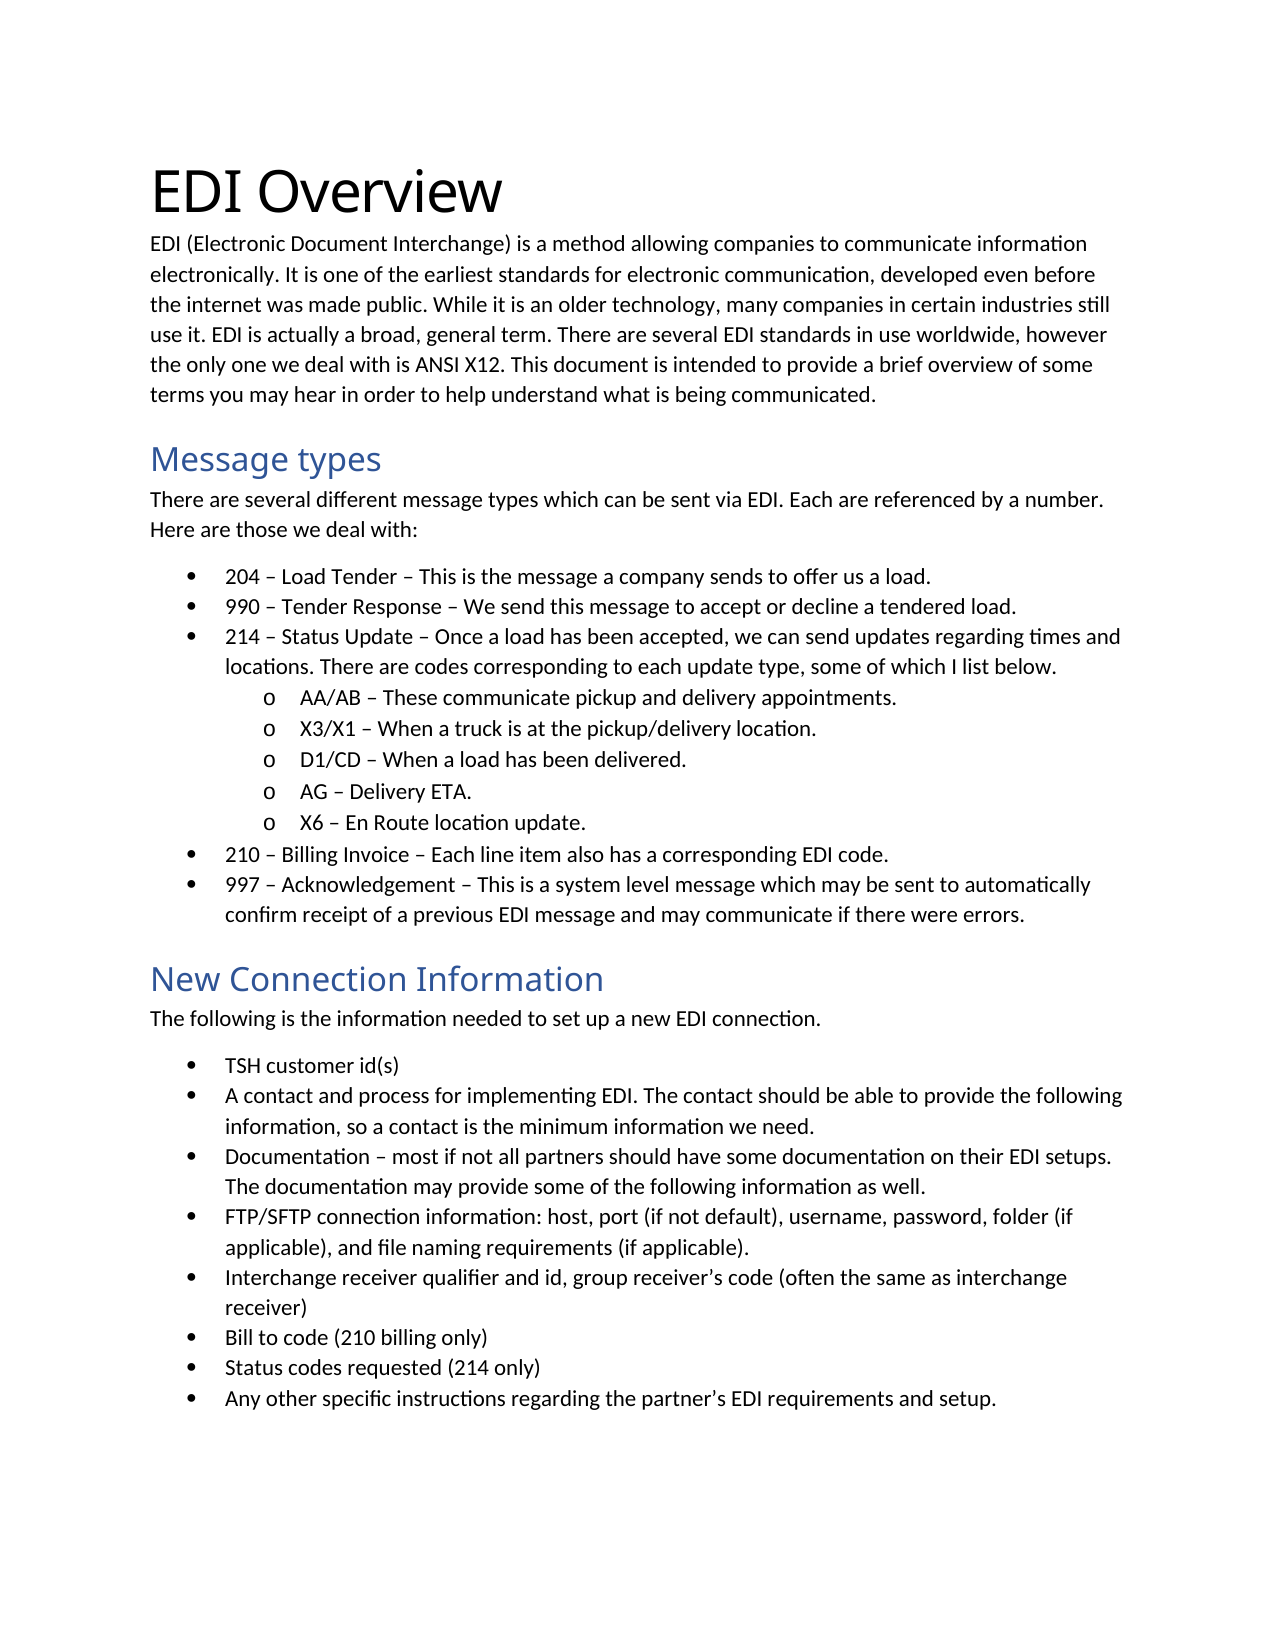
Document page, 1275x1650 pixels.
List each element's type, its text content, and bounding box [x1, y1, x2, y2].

list 210 – Billing Invoice – Each line item also has a corresponding EDI code. [187, 840, 1125, 868]
list AG – Delivery ETA. [262, 777, 1125, 806]
list D1/CD – When a load has been delivered. [262, 746, 1125, 775]
list 214 – Status Update – Once a load has been accepted, we can send updates regarding times and locations. There are codes corresponding to each update type, some of which I list below. [187, 622, 1125, 680]
list 997 – Acknowledgement – This is a system level message which may be sent to automatically confirm receipt of a previous EDI message and may communicate if there were errors. [187, 870, 1125, 928]
text EDI (Electronic Document Interchange) is a method allowing companies to communicate information electronically. It is one of the earliest standards for electronic communication, developed even before the internet was made public. While it is an older technology, many companies in certain industries still use it. EDI is actually a broad, general term. There are several EDI standards in use worldwide, however the only one we deal with is ANSI X12. This document is intended to provide a brief overview of some terms you may hear in order to help understand what is being communicated. [150, 229, 1125, 408]
list 204 – Load Tender – This is the message a company sends to offer us a load. [187, 562, 1125, 590]
list Status codes requested (214 only) [187, 1353, 1125, 1381]
text The following is the information needed to set up a new EDI connection. [150, 1004, 1125, 1032]
list 990 – Tender Response – We send this message to accept or decline a tendered load. [187, 592, 1125, 620]
list Bill to code (210 billing only) [187, 1323, 1125, 1351]
list AA/AB – These communicate pickup and delivery appointments. [262, 683, 1125, 712]
subtitle New Connection Information [150, 956, 1125, 1001]
text There are several different message types which can be sent via EDI. Each are referenced by a number. Here are those we deal with: [150, 485, 1125, 543]
title EDI Overview [150, 150, 1125, 229]
list Interchange receiver qualifier and id, group receiver’s code (often the same as interchange receiver) [187, 1263, 1125, 1321]
subtitle Message types [150, 436, 1125, 481]
list A contact and process for implementing EDI. The contact should be able to provide the following information, so a contact is the minimum information we need. [187, 1082, 1125, 1140]
list X6 – En Route location update. [262, 808, 1125, 838]
list TSH customer id(s) [187, 1051, 1125, 1079]
list Documentation – most if not all partners should have some documentation on their EDI setups. The documentation may provide some of the following information as well. [187, 1142, 1125, 1200]
list FTP/SFTP connection information: host, port (if not default), username, password, folder (if applicable), and file naming requirements (if applicable). [187, 1202, 1125, 1261]
list X3/X1 – When a truck is at the pickup/delivery location. [262, 714, 1125, 743]
list Any other specific instructions regarding the partner’s EDI requirements and setup. [187, 1384, 1125, 1412]
